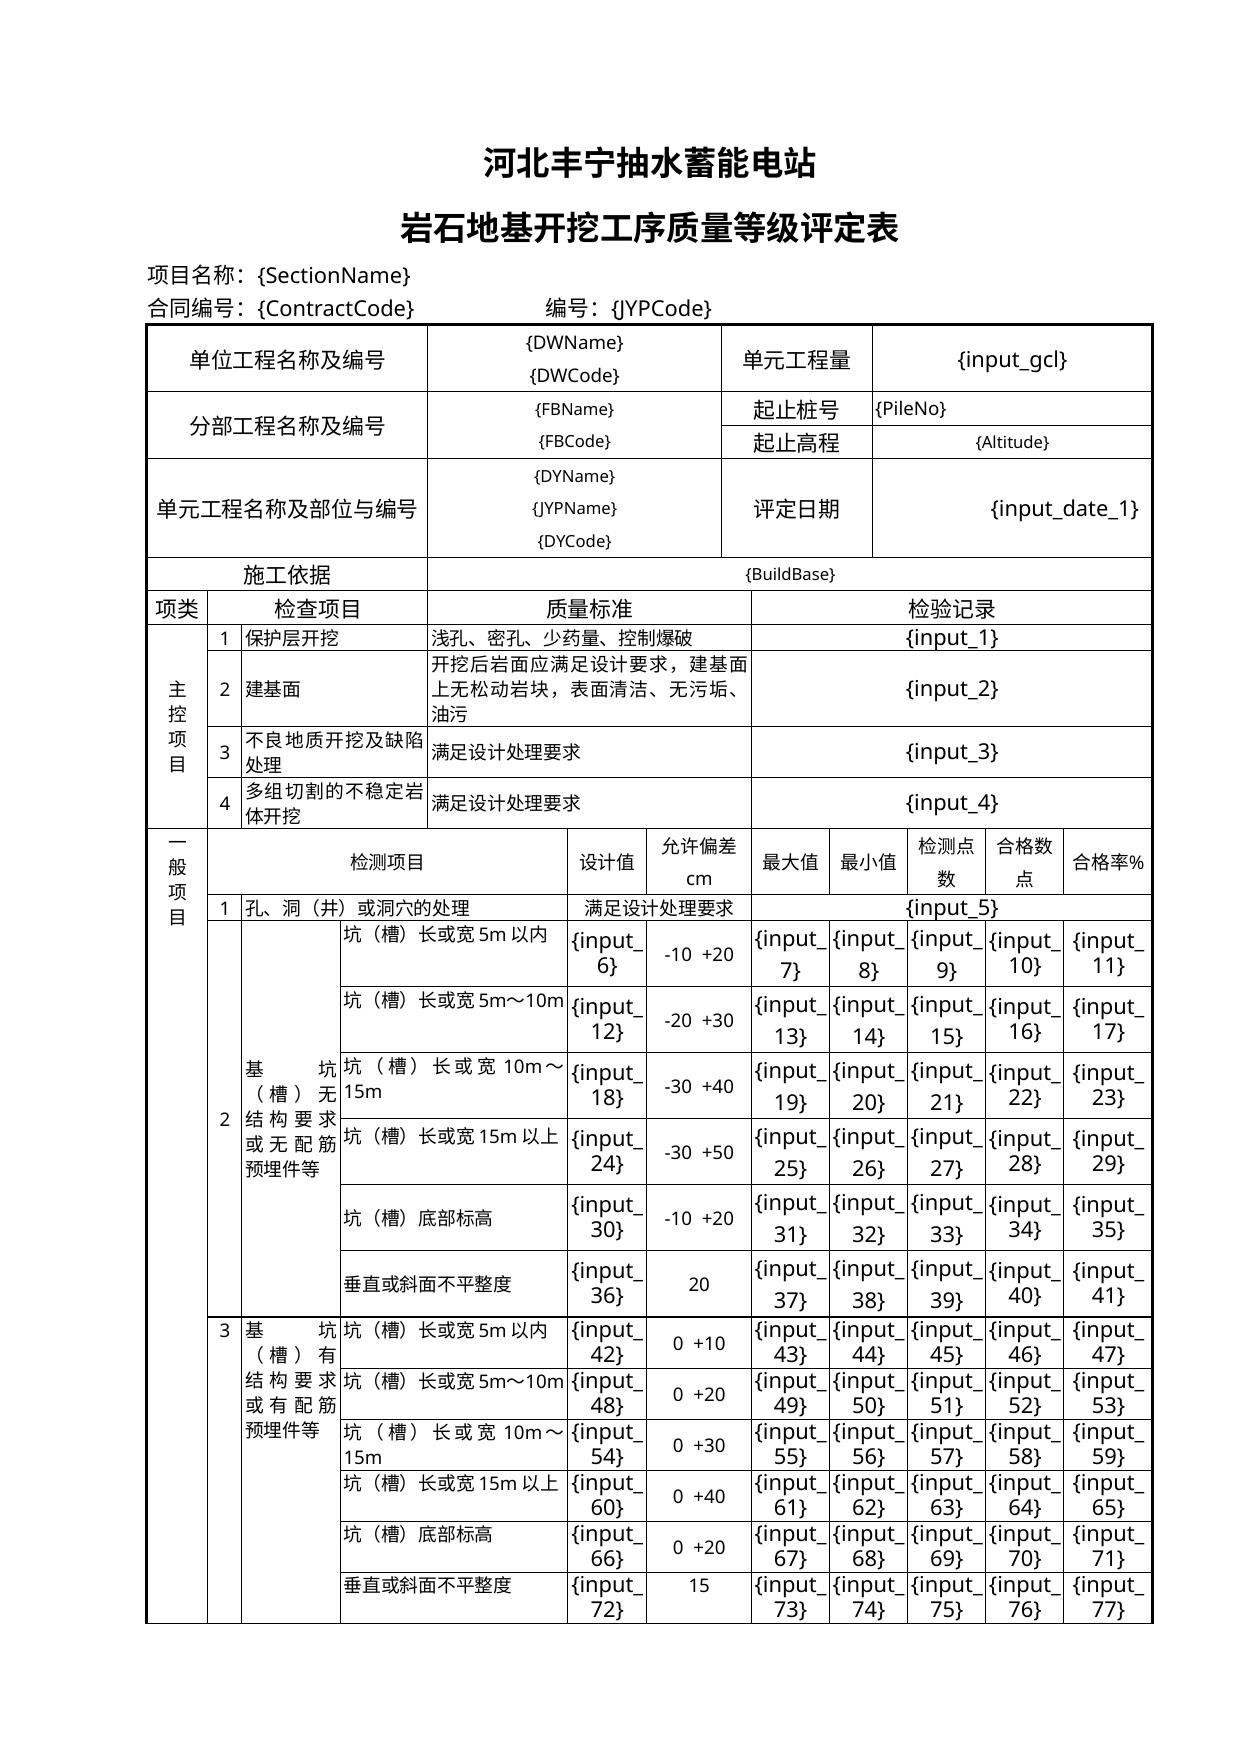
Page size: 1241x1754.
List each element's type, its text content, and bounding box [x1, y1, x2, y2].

table_cell -10 +20 [647, 1185, 751, 1250]
table_cell 满足设计处理要求 [428, 727, 751, 777]
table_cell 检验记录 [752, 591, 1151, 624]
table_cell {input_48} [568, 1369, 646, 1418]
table_cell 0 +40 [647, 1471, 751, 1521]
table_cell 1 [208, 625, 241, 650]
table_cell 满足设计处理要求 [428, 778, 751, 828]
table_cell 合格率% [1064, 829, 1151, 894]
table_cell {PileNo} [873, 392, 1151, 425]
table_cell {input_50} [830, 1369, 907, 1418]
table_cell 0 +10 [647, 1318, 751, 1367]
table_cell {input_56} [830, 1420, 907, 1469]
table_cell {input_66} [568, 1522, 646, 1572]
table_cell {input_75} [908, 1573, 985, 1623]
table_cell 坑（槽）长或宽5m～10m [341, 987, 567, 1052]
text 河北丰宁抽水蓄能电站 [148, 128, 1152, 193]
table_cell {input_35} [1064, 1185, 1151, 1250]
table_cell 项类 [148, 591, 207, 624]
table_cell {input_9} [908, 921, 985, 986]
table_cell 0 +20 [647, 1522, 751, 1572]
table_cell {input_36} [568, 1251, 646, 1316]
table_cell {input_65} [1064, 1471, 1151, 1521]
table_cell 最大值 [752, 829, 829, 894]
table_cell {input_77} [1064, 1573, 1151, 1623]
table_cell -30 +40 [647, 1053, 751, 1118]
table_cell {input_20} [830, 1053, 907, 1118]
table_cell {DYName} {JYPName} {DYCode} [428, 459, 721, 557]
table_cell {input_4} [752, 778, 1151, 828]
table_cell {input_12} [568, 987, 646, 1052]
table_cell 评定日期 [722, 459, 872, 557]
table_cell 坑（槽）长或宽10m～15m [341, 1420, 567, 1469]
table_cell 满足设计处理要求 [568, 895, 751, 920]
table_cell 允许偏差cm [647, 829, 751, 894]
table_cell {input_28} [986, 1119, 1063, 1184]
table_cell {input_18} [568, 1053, 646, 1118]
table_cell {input_41} [1064, 1251, 1151, 1316]
table_cell 坑（槽）长或宽5m以内 [341, 1318, 567, 1367]
table_cell 施工依据 [148, 558, 427, 590]
table_cell {input_17} [1064, 987, 1151, 1052]
table_cell 基坑（槽）有结构要求或有配筋预埋件等 [242, 1318, 340, 1623]
table_cell {input_51} [908, 1369, 985, 1418]
table_cell -30 +50 [647, 1119, 751, 1184]
table_cell {input_15} [908, 987, 985, 1052]
table_cell 坑（槽）长或宽5m以内 [341, 921, 567, 986]
table_cell 2 [208, 651, 241, 726]
table_cell 检测项目 [208, 829, 567, 894]
table_cell {input_11} [1064, 921, 1151, 986]
table_cell {input_46} [986, 1318, 1063, 1367]
table_cell 坑（槽）底部标高 [341, 1522, 567, 1572]
table_cell {input_date_1} [873, 459, 1151, 557]
table_cell {input_3} [752, 727, 1151, 777]
table_cell {input_34} [986, 1185, 1063, 1250]
table_cell 坑（槽）长或宽15m以上 [341, 1471, 567, 1521]
table_cell 主 控 项 目 [148, 625, 207, 828]
table_header 单位工程名称及编号 [148, 326, 427, 391]
table_cell {input_14} [830, 987, 907, 1052]
table_cell 15 [647, 1573, 751, 1623]
table_cell 坑（槽）长或宽10m～15m [341, 1053, 567, 1118]
table_cell {input_64} [986, 1471, 1063, 1521]
table_cell {input_37} [752, 1251, 829, 1316]
table_cell {input_10} [986, 921, 1063, 986]
table_cell 设计值 [568, 829, 646, 894]
table_cell {input_24} [568, 1119, 646, 1184]
table_cell 开挖后岩面应满足设计要求，建基面上无松动岩块，表面清洁、无污垢、油污 [428, 651, 751, 726]
table_cell {input_53} [1064, 1369, 1151, 1418]
text 岩石地基开挖工序质量等级评定表 [148, 193, 1152, 258]
table_cell {input_6} [568, 921, 646, 986]
table_cell 坑（槽）底部标高 [341, 1185, 567, 1250]
table_cell {input_25} [752, 1119, 829, 1184]
table_cell 单元工程名称及部位与编号 [148, 459, 427, 557]
table_cell 起止高程 [722, 426, 872, 458]
table_cell {input_13} [752, 987, 829, 1052]
table_cell -20 +30 [647, 987, 751, 1052]
table_cell {Altitude} [873, 426, 1151, 458]
table_cell {input_23} [1064, 1053, 1151, 1118]
table_cell {input_71} [1064, 1522, 1151, 1572]
table_header {input_gcl} [873, 326, 1151, 391]
table_cell 0 +30 [647, 1420, 751, 1469]
table_cell {input_54} [568, 1420, 646, 1469]
table_cell 检测点数 [908, 829, 985, 894]
table_cell 检查项目 [208, 591, 427, 624]
table_cell 浅孔、密孔、少药量、控制爆破 [428, 625, 751, 650]
table_cell 坑（槽）长或宽15m以上 [341, 1119, 567, 1184]
table_cell 多组切割的不稳定岩体开挖 [242, 778, 427, 828]
table_cell {FBName} {FBCode} [428, 392, 721, 458]
table_cell {input_5} [752, 895, 1151, 920]
table_cell {input_7} [752, 921, 829, 986]
table_cell {input_42} [568, 1318, 646, 1367]
table_cell {input_45} [908, 1318, 985, 1367]
table_cell {input_31} [752, 1185, 829, 1250]
table_cell {input_19} [752, 1053, 829, 1118]
table_cell 最小值 [830, 829, 907, 894]
table_cell {input_58} [986, 1420, 1063, 1469]
table_cell {input_30} [568, 1185, 646, 1250]
table_cell 4 [208, 778, 241, 828]
table_cell {input_74} [830, 1573, 907, 1623]
table_cell {input_1} [752, 625, 1151, 650]
table_cell {input_70} [986, 1522, 1063, 1572]
table_cell 坑（槽）长或宽5m～10m [341, 1369, 567, 1418]
table_header {DWName} {DWCode} [428, 326, 721, 391]
table_cell {input_26} [830, 1119, 907, 1184]
table_cell {input_67} [752, 1522, 829, 1572]
table_cell {input_61} [752, 1471, 829, 1521]
table_cell 垂直或斜面不平整度 [341, 1573, 567, 1623]
table_cell {input_63} [908, 1471, 985, 1521]
table_cell {input_21} [908, 1053, 985, 1118]
table_cell {BuildBase} [428, 558, 1151, 590]
table_cell 不良地质开挖及缺陷处理 [242, 727, 427, 777]
table_cell 1 [208, 895, 241, 920]
table_cell {input_76} [986, 1573, 1063, 1623]
table_cell {input_73} [752, 1573, 829, 1623]
table_header 单元工程量 [722, 326, 872, 391]
table_cell {input_62} [830, 1471, 907, 1521]
table_cell {input_43} [752, 1318, 829, 1367]
table_cell {input_33} [908, 1185, 985, 1250]
table_cell 建基面 [242, 651, 427, 726]
table_cell {input_52} [986, 1369, 1063, 1418]
table_cell 孔、洞（井）或洞穴的处理 [242, 895, 567, 920]
table_cell {input_16} [986, 987, 1063, 1052]
table_cell -10 +20 [647, 921, 751, 986]
table_cell 垂直或斜面不平整度 [341, 1251, 567, 1316]
table_cell {input_49} [752, 1369, 829, 1418]
table_cell {input_29} [1064, 1119, 1151, 1184]
table_cell {input_47} [1064, 1318, 1151, 1367]
table_cell {input_44} [830, 1318, 907, 1367]
table_cell {input_27} [908, 1119, 985, 1184]
table_cell {input_72} [568, 1573, 646, 1623]
table_cell 基坑（槽）无结构要求或无配筋预埋件等 [242, 921, 340, 1316]
table_cell 一 般 项 目 [148, 829, 207, 1623]
table_cell {input_68} [830, 1522, 907, 1572]
table_cell 3 [208, 1318, 241, 1623]
table_cell 保护层开挖 [242, 625, 427, 650]
table_cell 0 +20 [647, 1369, 751, 1418]
table_cell 20 [647, 1251, 751, 1316]
table_cell 2 [208, 921, 241, 1316]
table_cell {input_8} [830, 921, 907, 986]
table_cell 起止桩号 [722, 392, 872, 425]
table_cell {input_38} [830, 1251, 907, 1316]
table_cell {input_60} [568, 1471, 646, 1521]
table_cell {input_2} [752, 651, 1151, 726]
table_cell {input_32} [830, 1185, 907, 1250]
table_cell {input_22} [986, 1053, 1063, 1118]
table_cell {input_40} [986, 1251, 1063, 1316]
table_cell {input_59} [1064, 1420, 1151, 1469]
table_cell 质量标准 [428, 591, 751, 624]
table_cell {input_55} [752, 1420, 829, 1469]
table_cell 合格数点 [986, 829, 1063, 894]
table_cell 3 [208, 727, 241, 777]
table_cell {input_39} [908, 1251, 985, 1316]
table_cell {input_57} [908, 1420, 985, 1469]
text 项目名称：{SectionName} [148, 258, 1152, 291]
table_cell 分部工程名称及编号 [148, 392, 427, 458]
text 合同编号：{ContractCode} 编号：{JYPCode} [148, 291, 1152, 323]
table_cell {input_69} [908, 1522, 985, 1572]
